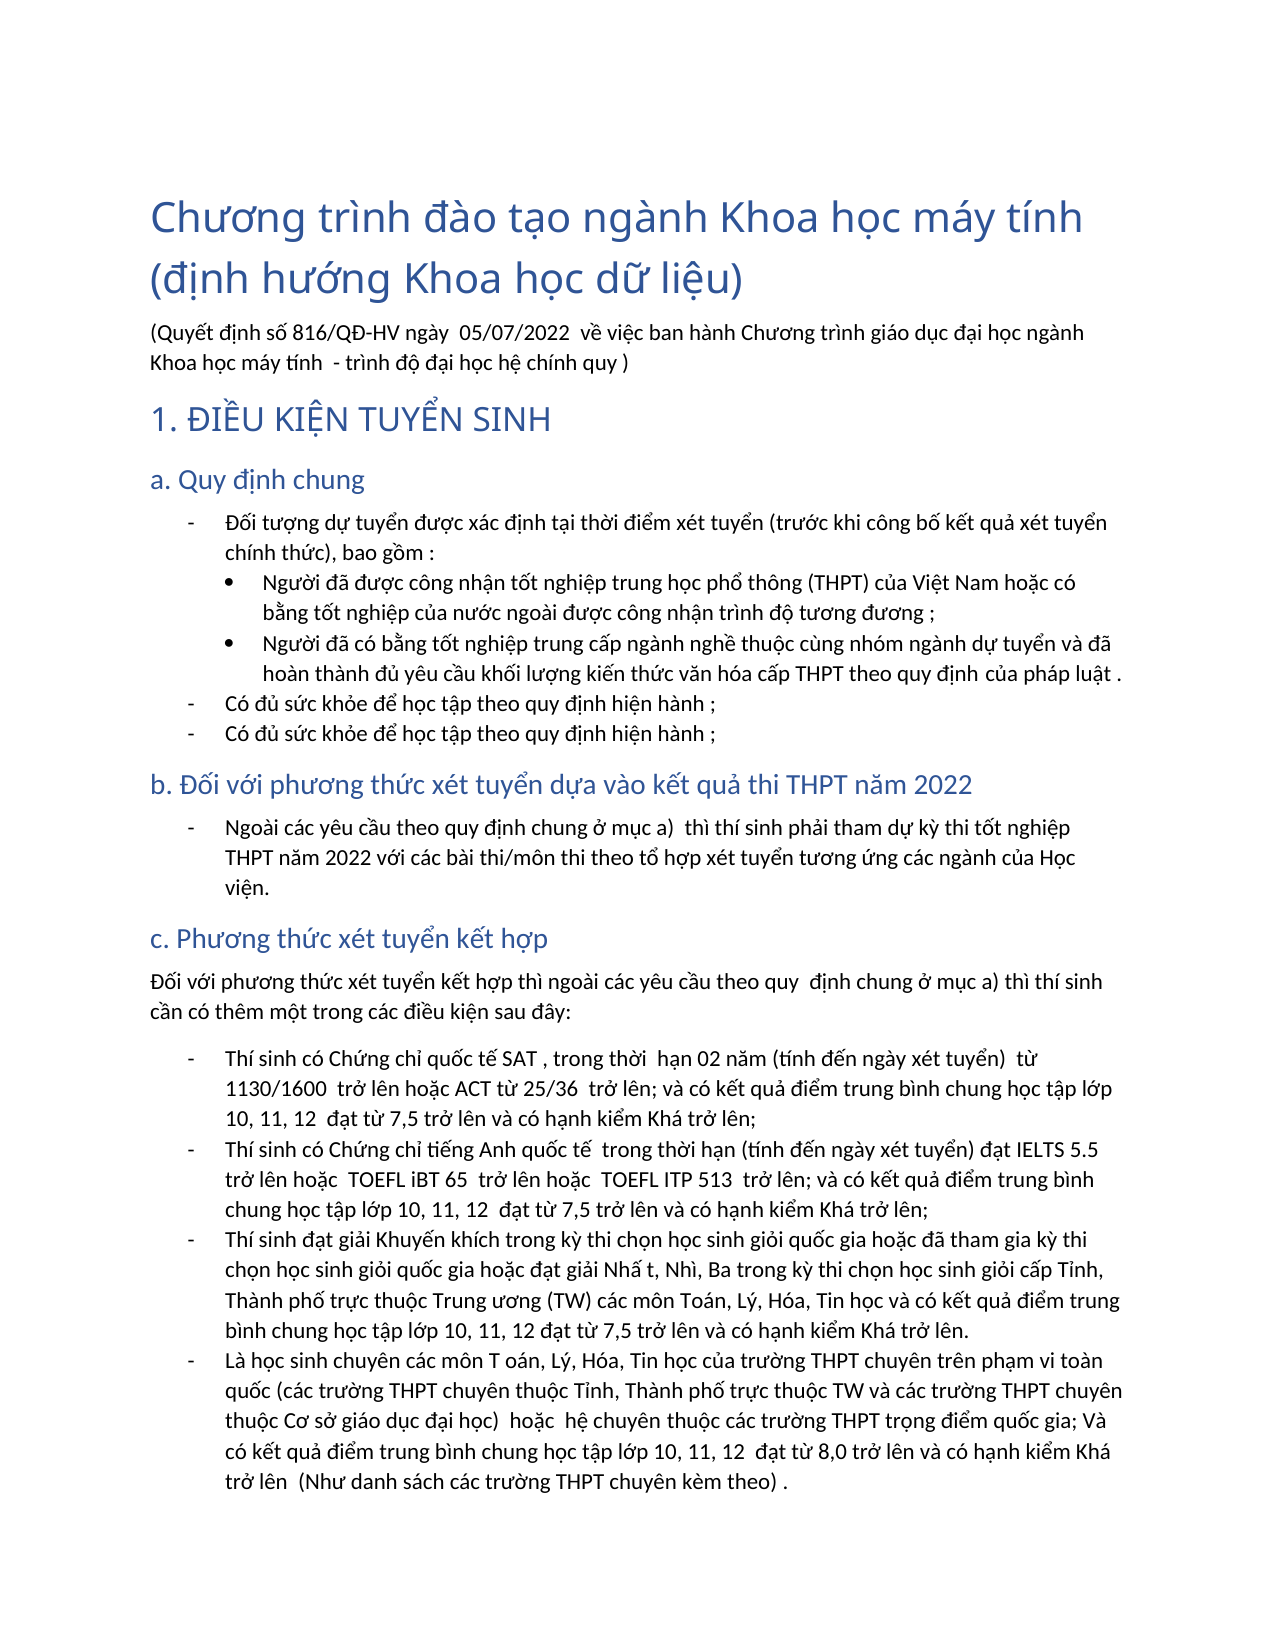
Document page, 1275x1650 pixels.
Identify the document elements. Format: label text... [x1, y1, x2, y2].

subtitle b. Đối với phương thức xét tuyển dựa vào kết quả thi THPT năm 2022 [150, 766, 1125, 802]
list Có đủ sức khỏe để học tập theo quy định hiện hành ; [187, 689, 1125, 717]
list Người đã có bằng tốt nghiệp trung cấp ngành nghề thuộc cùng nhóm ngành dự tuyển và đã hoàn thành đủ yêu cầu khối lượng kiến thức văn hóa cấp THPT theo quy định của pháp luật . [225, 629, 1125, 687]
subtitle a. Quy định chung [150, 461, 1125, 497]
list Ngoài các yêu cầu theo quy định chung ở mục a) thì thí sinh phải tham dự kỳ thi tốt nghiệp THPT năm 2022 với các bài thi/môn thi theo tổ hợp xét tuyển tương ứng các ngành của Học viện. [187, 813, 1125, 901]
list Người đã được công nhận tốt nghiệp trung học phổ thông (THPT) của Việt Nam hoặc có bằng tốt nghiệp của nước ngoài được công nhận trình độ tương đương ; [225, 568, 1125, 626]
subtitle c. Phương thức xét tuyển kết hợp [150, 920, 1125, 956]
list Là học sinh chuyên các môn T oán, Lý, Hóa, Tin học của trường THPT chuyên trên phạm vi toàn quốc (các trường THPT chuyên thuộc Tỉnh, Thành phố trực thuộc TW và các trường THPT chuyên thuộc Cơ sở giáo dục đại học) hoặc hệ chuyên thuộc các trường THPT trọng điểm quốc gia; Và có kết quả điểm trung bình chung học tập lớp 10, 11, 12 đạt từ 8,0 trở lên và có hạnh kiểm Khá trở lên (Như danh sách các trường THPT chuyên kèm theo) . [187, 1346, 1125, 1495]
subtitle 1. ĐIỀU KIỆN TUYỂN SINH [150, 395, 1125, 441]
text (Quyết định số 816/QĐ-HV ngày 05/07/2022 về việc ban hành Chương trình giáo dục đại học ngành Khoa học máy tính - trình độ đại học hệ chính quy ) [150, 318, 1125, 377]
list Có đủ sức khỏe để học tập theo quy định hiện hành ; [187, 719, 1125, 747]
list Đối tượng dự tuyển được xác định tại thời điểm xét tuyển (trước khi công bố kết quả xét tuyển chính thức), bao gồm : [187, 508, 1125, 566]
subtitle Chương trình đào tạo ngành Khoa học máy tính (định hướng Khoa học dữ liệu) [150, 187, 1125, 306]
list Thí sinh đạt giải Khuyến khích trong kỳ thi chọn học sinh giỏi quốc gia hoặc đã tham gia kỳ thi chọn học sinh giỏi quốc gia hoặc đạt giải Nhấ t, Nhì, Ba trong kỳ thi chọn học sinh giỏi cấp Tỉnh, Thành phố trực thuộc Trung ương (TW) các môn Toán, Lý, Hóa, Tin học và có kết quả điểm trung bình chung học tập lớp 10, 11, 12 đạt từ 7,5 trở lên và có hạnh kiểm Khá trở lên. [187, 1225, 1125, 1344]
list Thí sinh có Chứng chỉ tiếng Anh quốc tế trong thời hạn (tính đến ngày xét tuyển) đạt IELTS 5.5 trở lên hoặc TOEFL iBT 65 trở lên hoặc TOEFL ITP 513 trở lên; và có kết quả điểm trung bình chung học tập lớp 10, 11, 12 đạt từ 7,5 trở lên và có hạnh kiểm Khá trở lên; [187, 1135, 1125, 1223]
list Thí sinh có Chứng chỉ quốc tế SAT , trong thời hạn 02 năm (tính đến ngày xét tuyển) từ 1130/1600 trở lên hoặc ACT từ 25/36 trở lên; và có kết quả điểm trung bình chung học tập lớp 10, 11, 12 đạt từ 7,5 trở lên và có hạnh kiểm Khá trở lên; [187, 1044, 1125, 1132]
text Đối với phương thức xét tuyển kết hợp thì ngoài các yêu cầu theo quy định chung ở mục a) thì thí sinh cần có thêm một trong các điều kiện sau đây: [150, 967, 1125, 1025]
